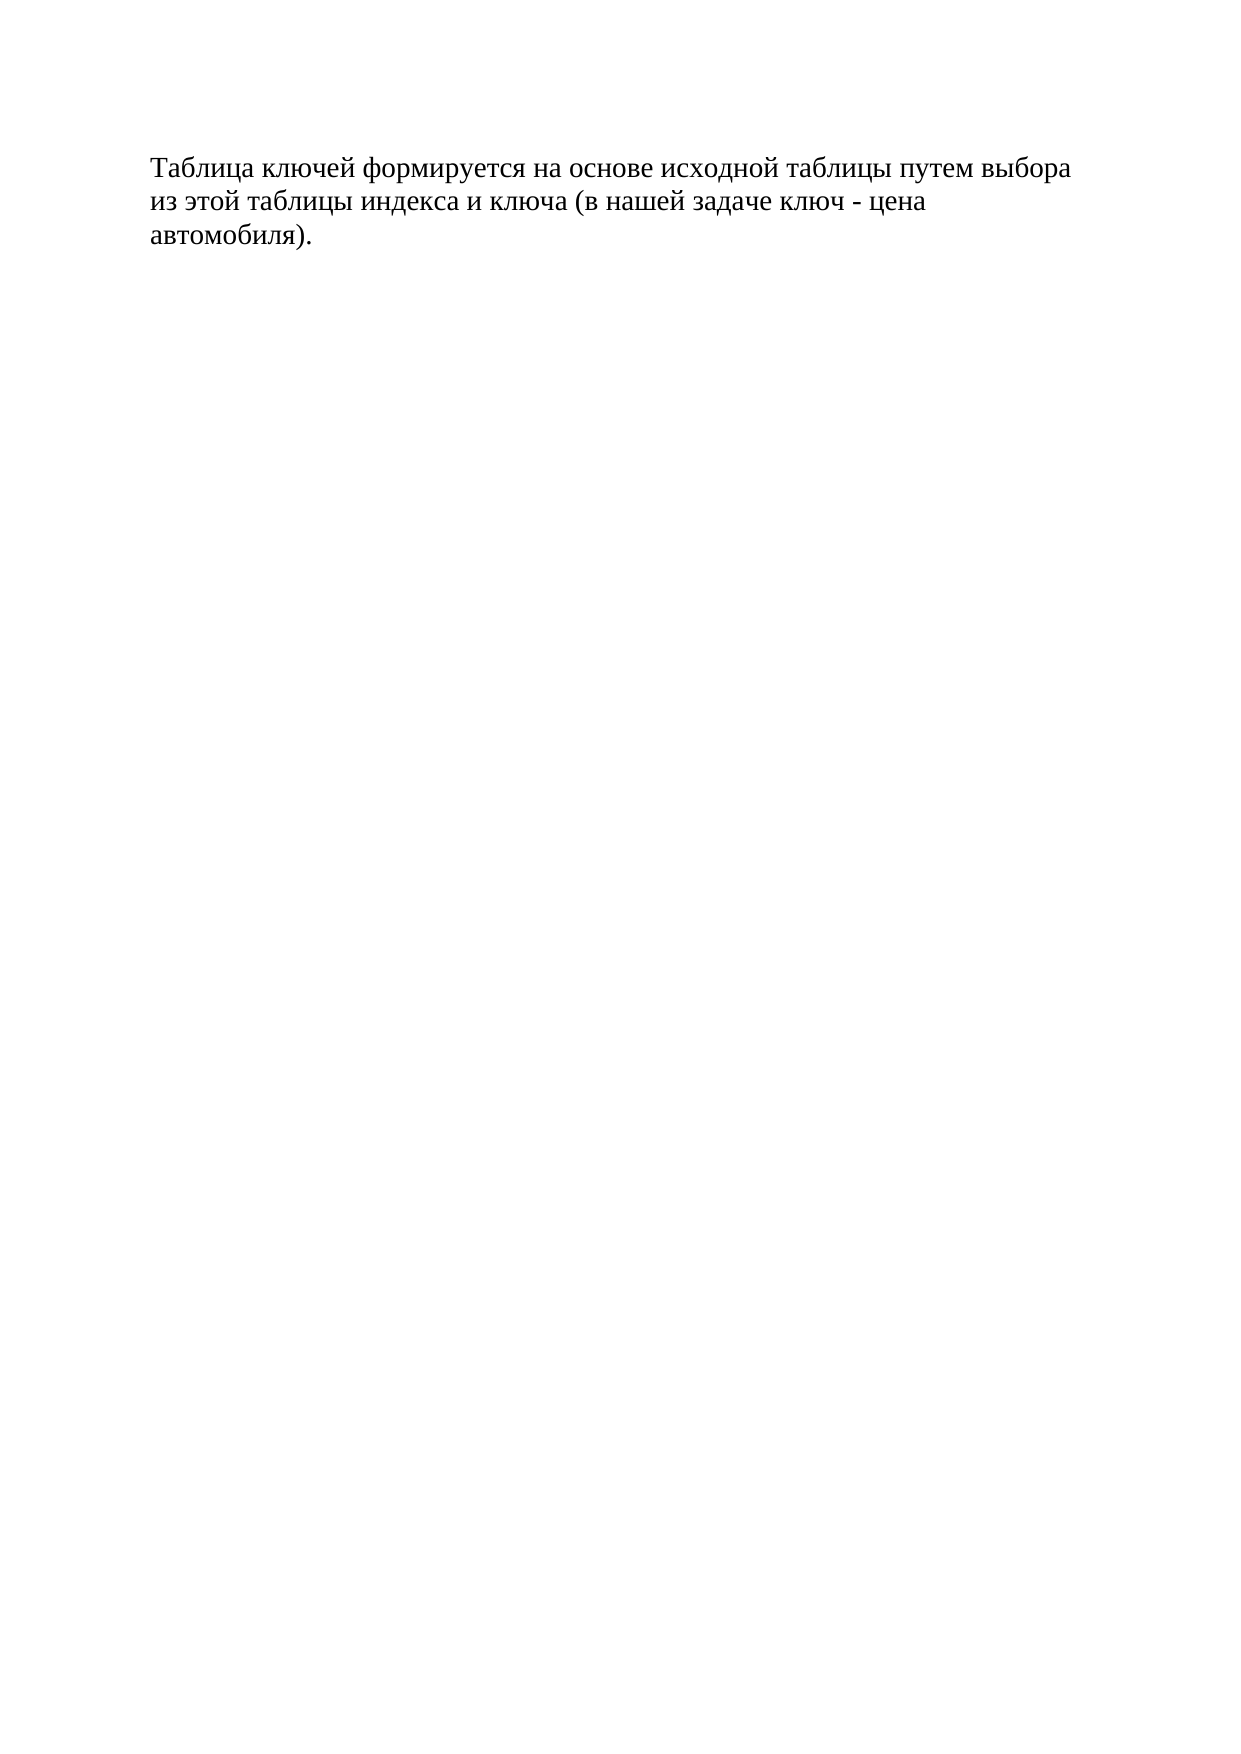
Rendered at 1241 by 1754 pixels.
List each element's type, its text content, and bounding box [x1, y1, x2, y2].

text Таблица ключей формируется на основе исходной таблицы путем выбора из этой таблицы индекса и ключа (в нашей задаче ключ - цена автомобиля). [150, 150, 1090, 251]
